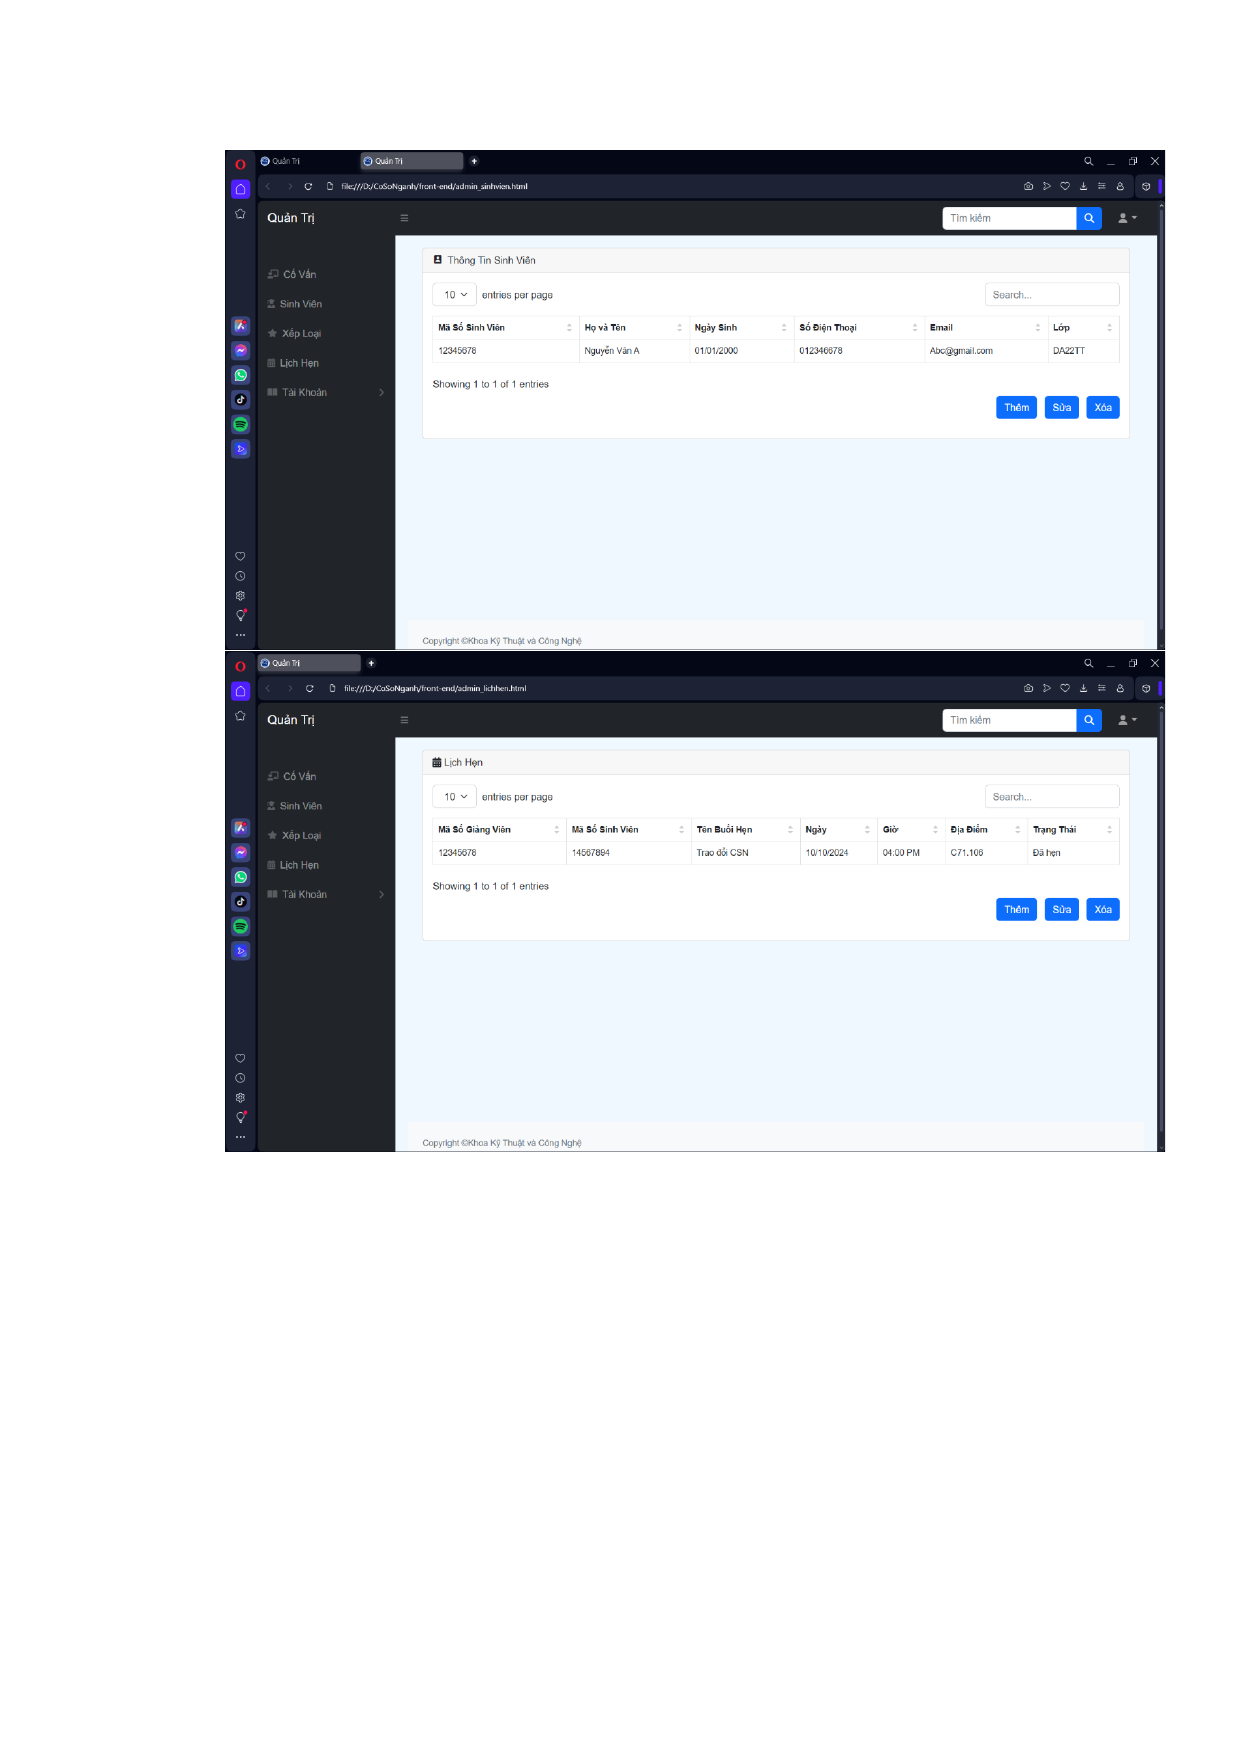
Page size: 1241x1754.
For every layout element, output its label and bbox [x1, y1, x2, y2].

picture [225, 150, 1166, 650]
picture [225, 651, 1166, 1152]
